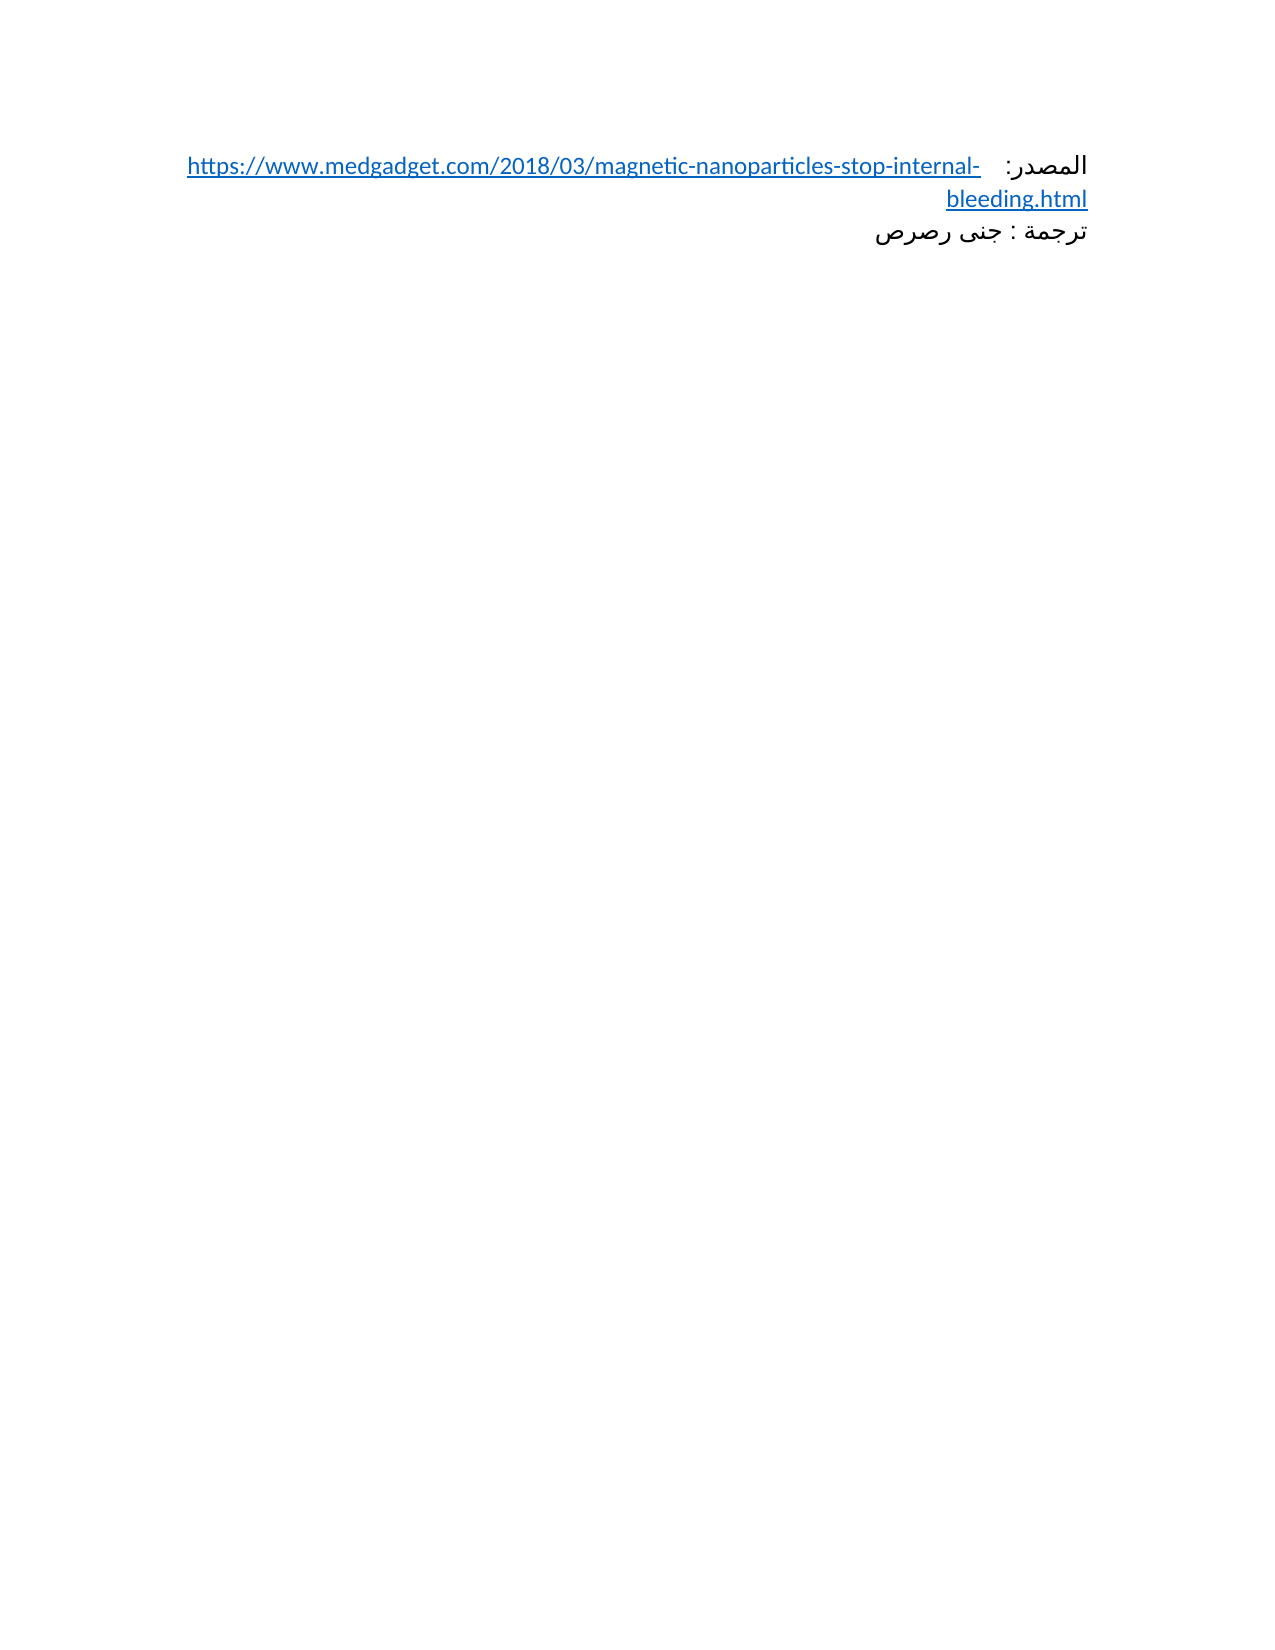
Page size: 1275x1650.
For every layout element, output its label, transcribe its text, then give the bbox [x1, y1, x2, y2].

text المصدر: https://www.medgadget.com/2018/03/magnetic-nanoparticles-stop-internal-bleeding.html ترجمة : جنى رصرص [187, 150, 1087, 244]
